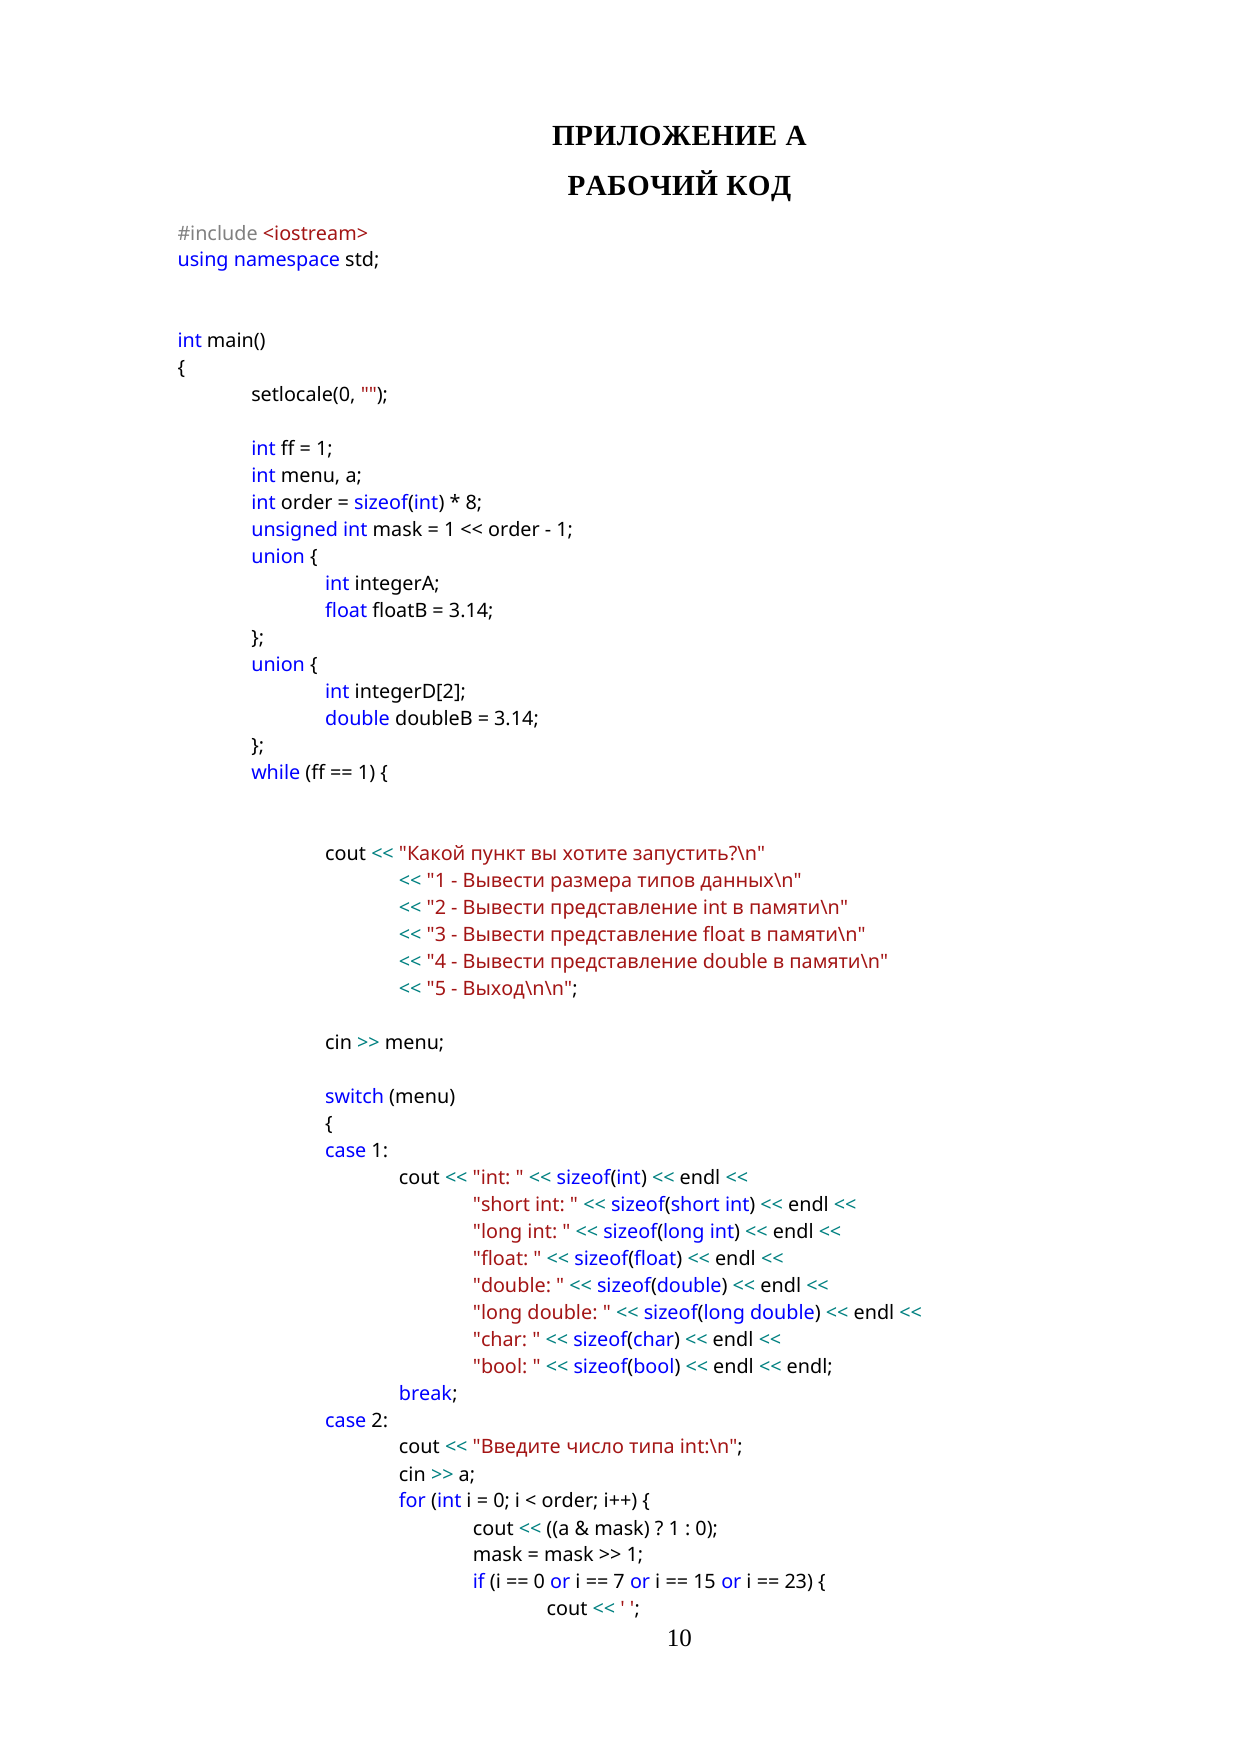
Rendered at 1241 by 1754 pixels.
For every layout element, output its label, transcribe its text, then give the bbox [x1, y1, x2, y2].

text "long double: " << sizeof(long double) << endl << [177, 1298, 1181, 1325]
text { [177, 1109, 1181, 1136]
text cin >> a; [177, 1460, 1181, 1487]
text "long int: " << sizeof(long int) << endl << [177, 1217, 1181, 1244]
text unsigned int mask = 1 << order - 1; [177, 516, 1181, 542]
text break; [177, 1379, 1181, 1406]
text if (i == 0 or i == 7 or i == 15 or i == 23) { [177, 1568, 1181, 1595]
text рабочий код [177, 168, 1181, 202]
text "short int: " << sizeof(short int) << endl << [177, 1190, 1181, 1217]
text union { [177, 542, 1181, 569]
text << "4 - Вывести представление double в памяти\n" [177, 947, 1181, 974]
text for (int i = 0; i < order; i++) { [177, 1487, 1181, 1514]
text setlocale(0, ""); [177, 381, 1181, 408]
text while (ff == 1) { [177, 758, 1181, 785]
text "char: " << sizeof(char) << endl << [177, 1325, 1181, 1352]
text #include <iostream> [177, 219, 1181, 246]
text "bool: " << sizeof(bool) << endl << endl; [177, 1352, 1181, 1379]
text cout << ((a & mask) ? 1 : 0); [177, 1514, 1181, 1541]
text int ff = 1; [177, 434, 1181, 462]
text int main() [177, 327, 1181, 354]
text int order = sizeof(int) * 8; [177, 488, 1181, 516]
text cout << "Введите число типа int:\n"; [177, 1433, 1181, 1460]
text int menu, a; [177, 462, 1181, 488]
text int integerA; [177, 569, 1181, 596]
text mask = mask >> 1; [177, 1541, 1181, 1568]
text int integerD[2]; [177, 677, 1181, 704]
text << "2 - Вывести представление int в памяти\n" [177, 893, 1181, 920]
text switch (menu) [177, 1082, 1181, 1109]
text cout << "int: " << sizeof(int) << endl << [177, 1163, 1181, 1190]
text float floatB = 3.14; [177, 596, 1181, 623]
text << "1 - Вывести размера типов данных\n" [177, 866, 1181, 893]
text }; [177, 731, 1181, 758]
text << "3 - Вывести представление float в памяти\n" [177, 920, 1181, 947]
text << "5 - Выход\n\n"; [177, 974, 1181, 1001]
text union { [177, 650, 1181, 677]
text "float: " << sizeof(float) << endl << [177, 1244, 1181, 1271]
text using namespace std; [177, 246, 1181, 273]
text Приложение А [177, 118, 1181, 152]
text case 2: [177, 1406, 1181, 1433]
text double doubleB = 3.14; [177, 704, 1181, 731]
text "double: " << sizeof(double) << endl << [177, 1271, 1181, 1298]
text cin >> menu; [177, 1028, 1181, 1055]
text case 1: [177, 1136, 1181, 1163]
text { [177, 354, 1181, 381]
text }; [177, 623, 1181, 650]
text cout << ' '; [177, 1595, 1181, 1622]
text cout << "Какой пункт вы хотите запустить?\n" [177, 839, 1181, 866]
